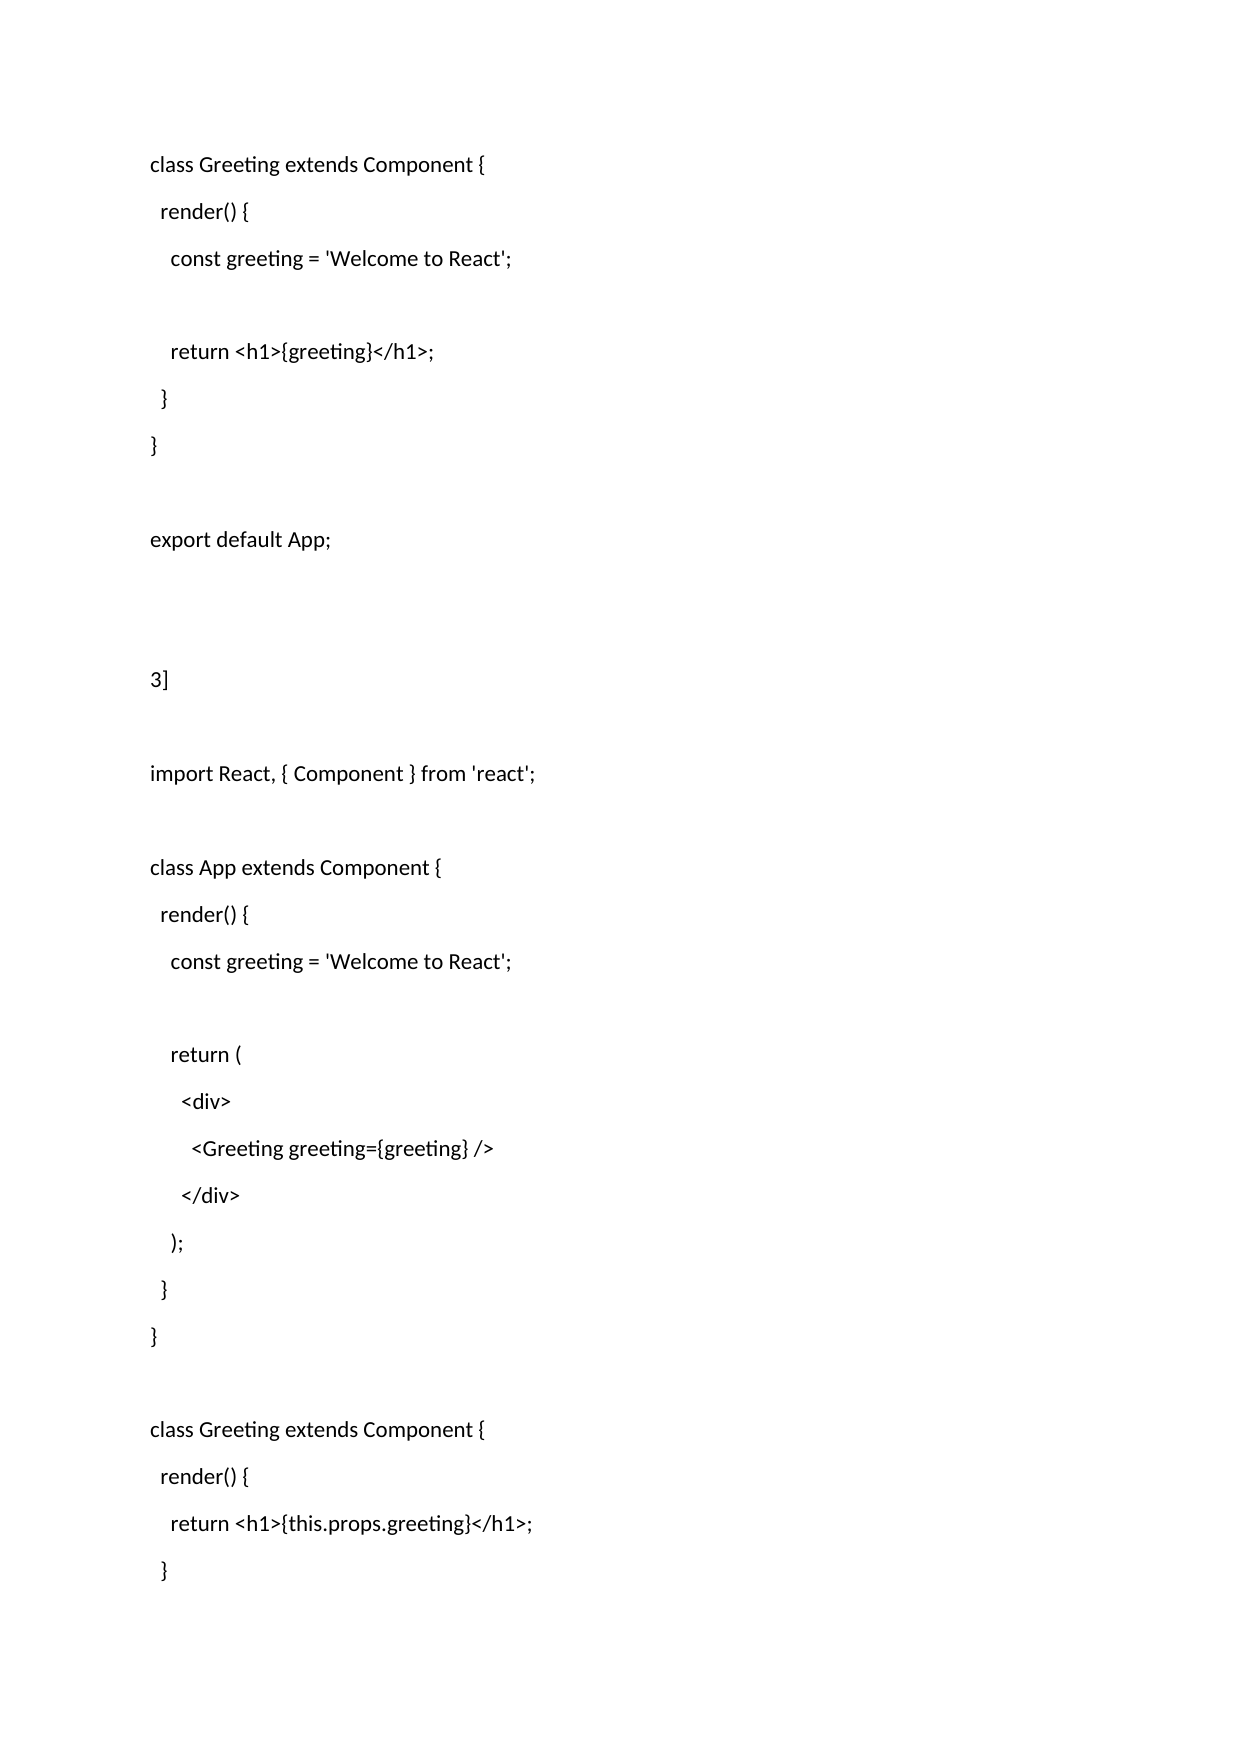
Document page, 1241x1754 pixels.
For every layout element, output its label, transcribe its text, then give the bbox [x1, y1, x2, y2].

text <Greeting greeting={greeting} /> [150, 1134, 1090, 1162]
text } [150, 1556, 1090, 1584]
text } [150, 1322, 1090, 1350]
text render() { [150, 1462, 1090, 1491]
text 3] [150, 666, 1090, 694]
text <div> [150, 1087, 1090, 1116]
text return ( [150, 1041, 1090, 1069]
text } [150, 1275, 1090, 1303]
text return <h1>{this.props.greeting}</h1>; [150, 1509, 1090, 1537]
text ); [150, 1228, 1090, 1256]
text export default App; [150, 525, 1090, 553]
text render() { [150, 197, 1090, 225]
text return <h1>{greeting}</h1>; [150, 337, 1090, 366]
text const greeting = 'Welcome to React'; [150, 947, 1090, 975]
text const greeting = 'Welcome to React'; [150, 244, 1090, 272]
text } [150, 431, 1090, 459]
text } [150, 384, 1090, 412]
text class Greeting extends Component { [150, 1416, 1090, 1444]
text </div> [150, 1181, 1090, 1209]
text class Greeting extends Component { [150, 150, 1090, 178]
text class App extends Component { [150, 853, 1090, 881]
text import React, { Component } from 'react'; [150, 759, 1090, 787]
text render() { [150, 900, 1090, 928]
